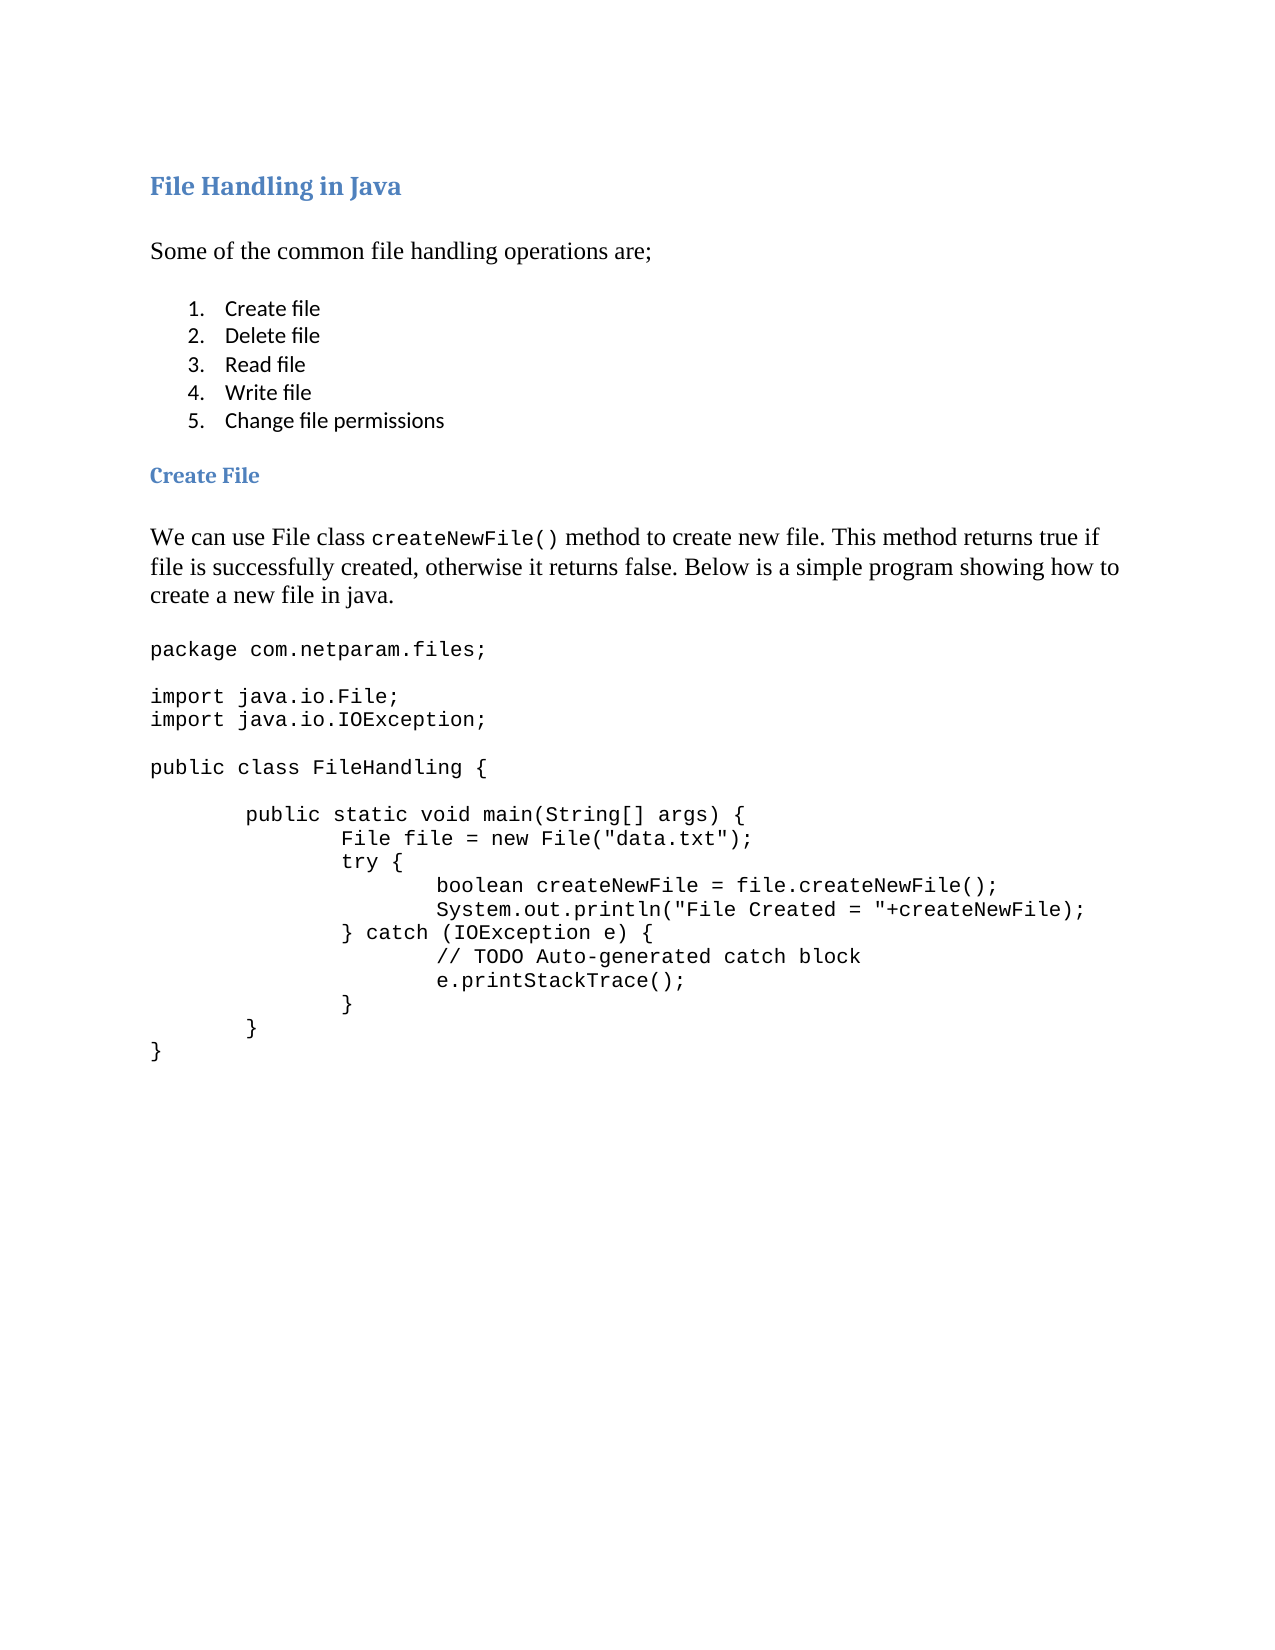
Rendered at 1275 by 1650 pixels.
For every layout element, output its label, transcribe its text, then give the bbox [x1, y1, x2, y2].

list Delete file [187, 322, 1125, 350]
text import java.io.IOException; [150, 709, 1125, 733]
text } [150, 993, 1125, 1017]
text e.printStackTrace(); [150, 969, 1125, 993]
list Change file permissions [187, 406, 1125, 434]
text We can use File class createNewFile() method to create new file. This method returns true if file is successfully created, otherwise it returns false. Below is a simple program showing how to create a new file in java. [150, 522, 1125, 609]
list Read file [187, 350, 1125, 378]
list Write file [187, 378, 1125, 406]
text System.out.println("File Created = "+createNewFile); [150, 899, 1125, 922]
text public static void main(String[] args) { [150, 804, 1125, 828]
text import java.io.File; [150, 686, 1125, 709]
text // TODO Auto-generated catch block [150, 946, 1125, 969]
text Some of the common file handling operations are; [150, 236, 1125, 264]
subtitle File Handling in Java [150, 171, 1125, 202]
subtitle Create File [150, 463, 1125, 489]
list Create file [187, 294, 1125, 322]
text package com.netparam.files; [150, 638, 1125, 662]
text try { [150, 851, 1125, 875]
text } [150, 1017, 1125, 1041]
text boolean createNewFile = file.createNewFile(); [150, 875, 1125, 899]
text } catch (IOException e) { [150, 922, 1125, 946]
text public class FileHandling { [150, 757, 1125, 780]
text } [150, 1041, 1125, 1064]
text File file = new File("data.txt"); [150, 828, 1125, 851]
